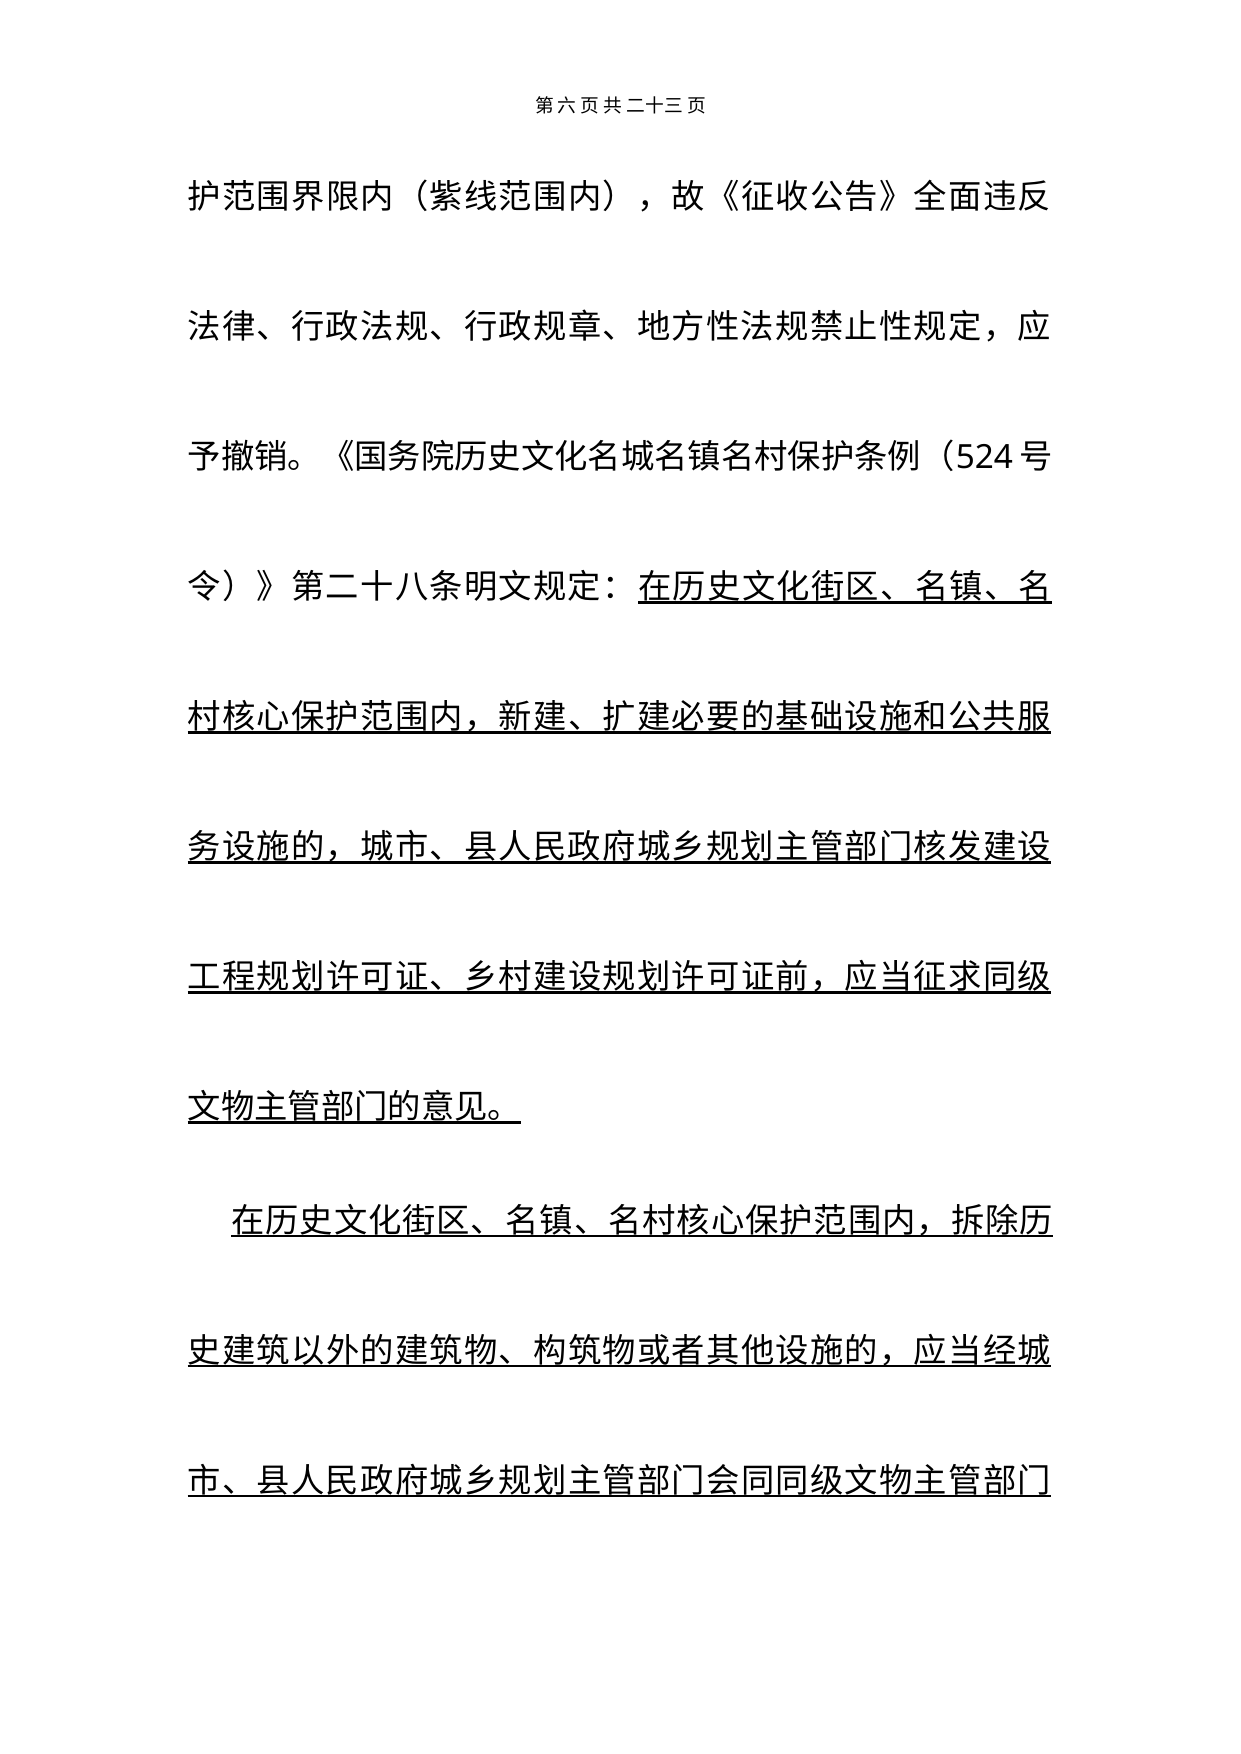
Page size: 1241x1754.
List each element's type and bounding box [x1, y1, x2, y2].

text [187, 1185, 1053, 1510]
list [187, 162, 1053, 1137]
